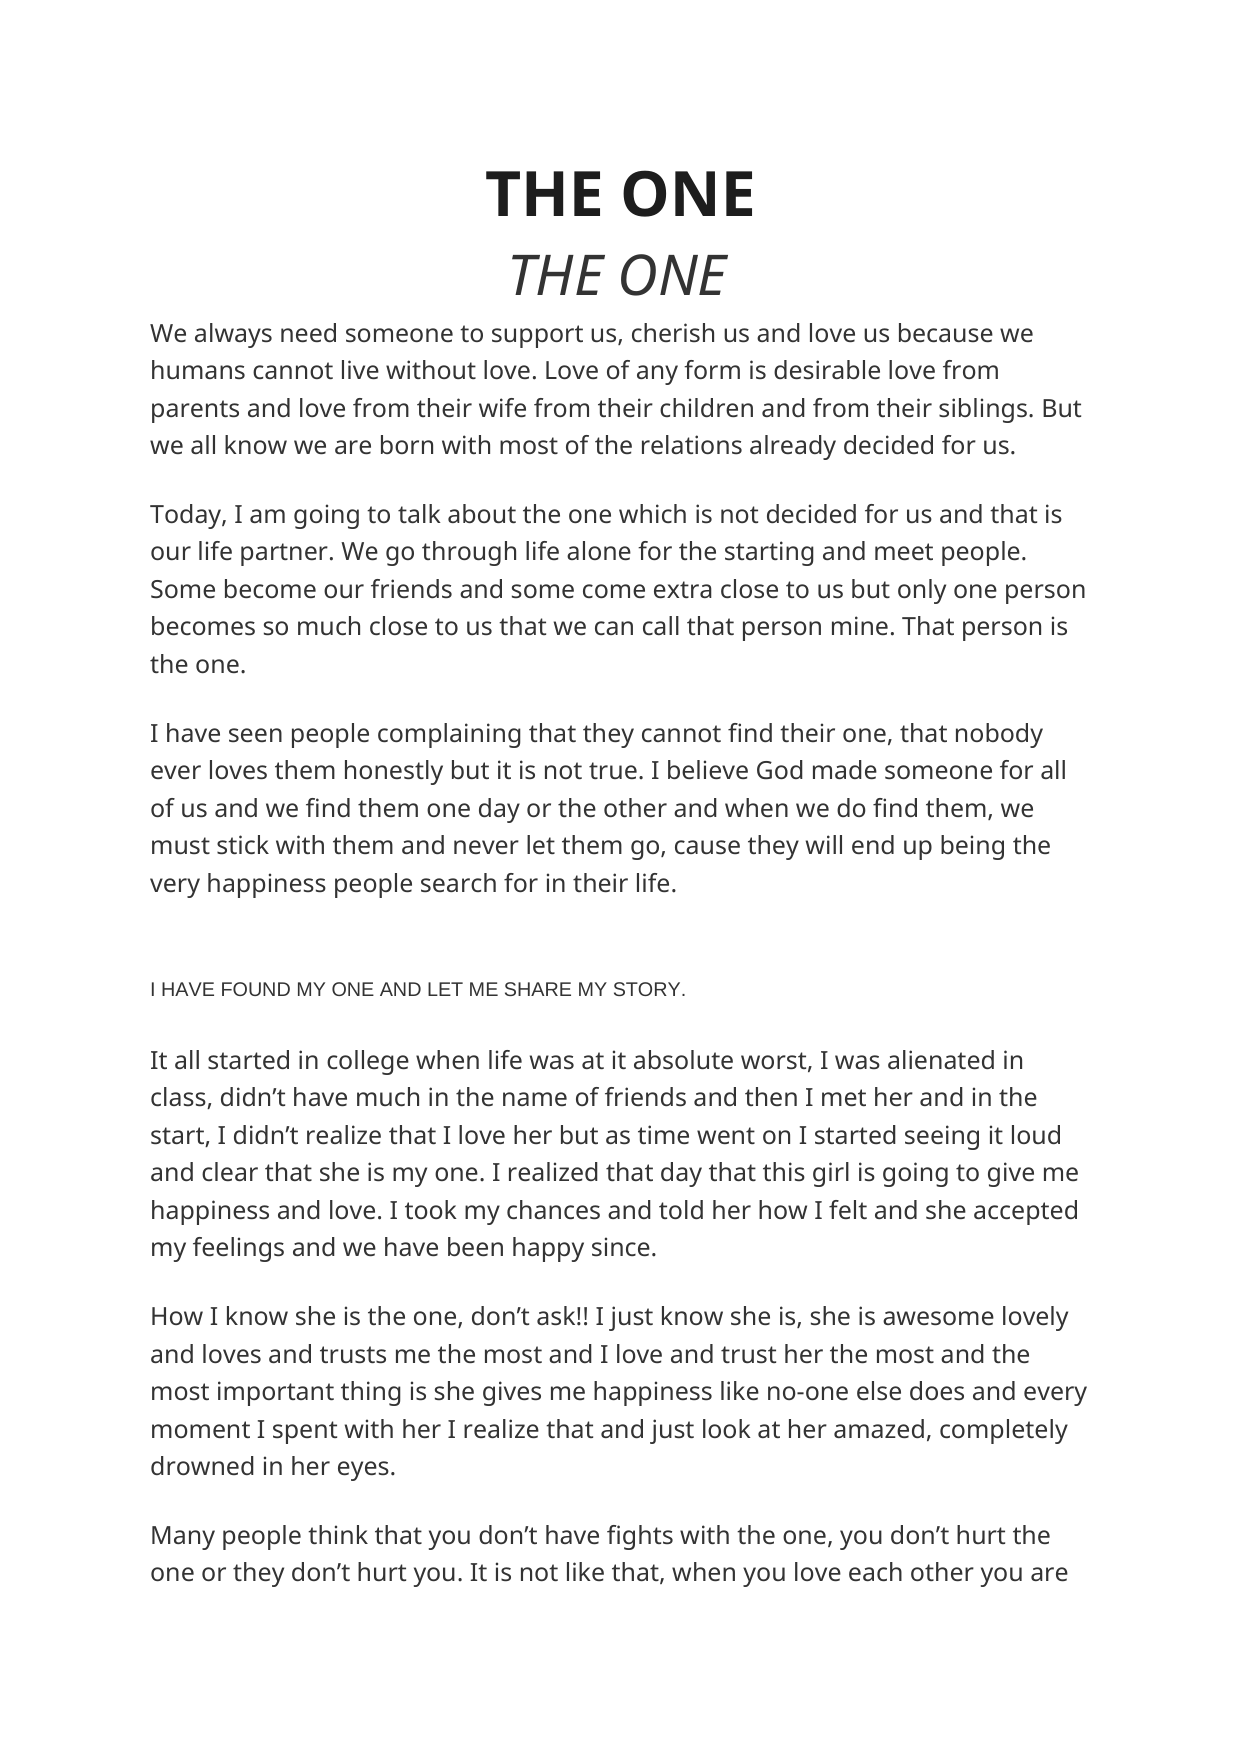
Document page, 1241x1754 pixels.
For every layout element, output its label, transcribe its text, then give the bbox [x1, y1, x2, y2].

text Today, I am going to talk about the one which is not decided for us and that is our life partner. We go through life alone for the starting and meet people. Some become our friends and some come extra close to us but only one person becomes so much close to us that we can call that person mine. That person is the one. [150, 493, 1090, 681]
text THE ONE [150, 235, 1090, 312]
text I HAVE FOUND MY ONE AND LET ME SHARE MY STORY. [150, 977, 1090, 1000]
text We always need someone to support us, cherish us and love us because we humans cannot live without love. Love of any form is desirable love from parents and love from their wife from their children and from their siblings. But we all know we are born with most of the relations already decided for us. [150, 312, 1090, 462]
text THE ONE [150, 150, 1090, 235]
text It all started in college when life was at it absolute worst, I was alienated in class, didn’t have much in the name of friends and then I met her and in the start, I didn’t realize that I love her but as time went on I started seeing it loud and clear that she is my one. I realized that day that this girl is going to give me happiness and love. I took my chances and told her how I felt and she accepted my feelings and we have been happy since. [150, 1039, 1090, 1264]
text I have seen people complaining that they cannot find their one, that nobody ever loves them honestly but it is not true. I believe God made someone for all of us and we find them one day or the other and when we do find them, we must stick with them and never let them go, cause they will end up being the very happiness people search for in their life. [150, 712, 1090, 899]
text How I know she is the one, don’t ask!! I just know she is, she is awesome lovely and loves and trusts me the most and I love and trust her the most and the most important thing is she gives me happiness like no-one else does and every moment I spent with her I realize that and just look at her amazed, completely drowned in her eyes. [150, 1295, 1090, 1483]
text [150, 1514, 1090, 1589]
